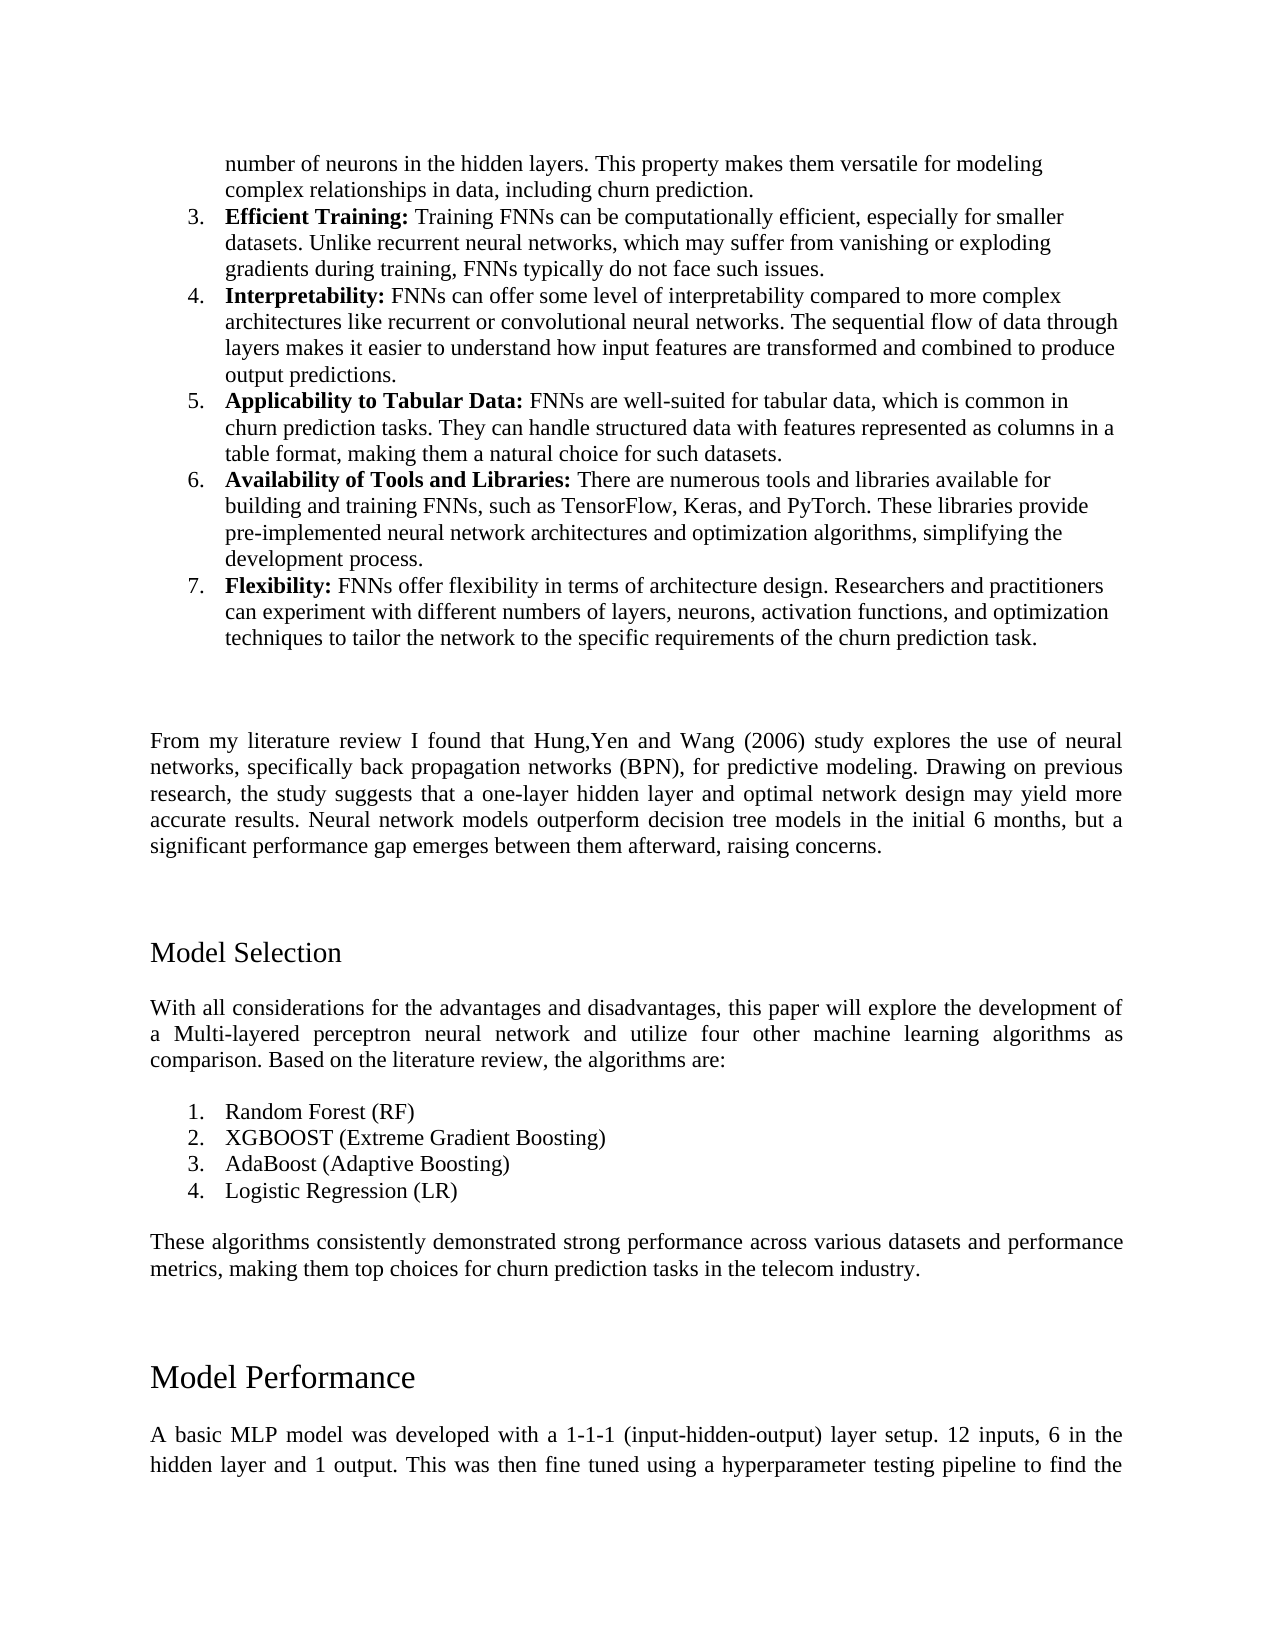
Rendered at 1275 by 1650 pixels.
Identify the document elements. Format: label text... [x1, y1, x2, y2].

list Applicability to Tabular Data: FNNs are well-suited for tabular data, which is common in churn prediction tasks. They can handle structured data with features represented as columns in a table format, making them a natural choice for such datasets. [187, 387, 1125, 466]
subtitle Model Selection [150, 935, 1125, 969]
list Availability of Tools and Libraries: There are numerous tools and libraries available for building and training FNNs, such as TensorFlow, Keras, and PyTorch. These libraries provide pre-implemented neural network architectures and optimization algorithms, simplifying the development process. [187, 466, 1125, 572]
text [150, 1421, 1125, 1477]
list Interpretability: FNNs can offer some level of interpretability compared to more complex architectures like recurrent or convolutional neural networks. The sequential flow of data through layers makes it easier to understand how input features are transformed and combined to produce output predictions. [187, 282, 1125, 387]
text From my literature review I found that Hung,Yen and Wang (2006) study explores the use of neural networks, specifically back propagation networks (BPN), for predictive modeling. Drawing on previous research, the study suggests that a one-layer hidden layer and optimal network design may yield more accurate results. Neural network models outperform decision tree models in the initial 6 months, but a significant performance gap emerges between them afterward, raising concerns. [150, 727, 1125, 859]
subtitle Model Performance [150, 1357, 1125, 1396]
list XGBOOST (Extreme Gradient Boosting) [187, 1124, 1125, 1151]
list Efficient Training: Training FNNs can be computationally efficient, especially for smaller datasets. Unlike recurrent neural networks, which may suffer from vanishing or exploding gradients during training, FNNs typically do not face such issues. [187, 203, 1125, 282]
list AdaBoost (Adaptive Boosting) [187, 1151, 1125, 1177]
text With all considerations for the advantages and disadvantages, this paper will explore the development of a Multi-layered perceptron neural network and utilize four other machine learning algorithms as comparison. Based on the literature review, the algorithms are: [150, 994, 1125, 1073]
list Flexibility: FNNs offer flexibility in terms of architecture design. Researchers and practitioners can experiment with different numbers of layers, neurons, activation functions, and optimization techniques to tailor the network to the specific requirements of the churn prediction task. [187, 572, 1125, 651]
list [187, 150, 1125, 203]
text These algorithms consistently demonstrated strong performance across various datasets and performance metrics, making them top choices for churn prediction tasks in the telecom industry. [150, 1228, 1125, 1281]
list Logistic Regression (LR) [187, 1177, 1125, 1203]
list Random Forest (RF) [187, 1098, 1125, 1124]
